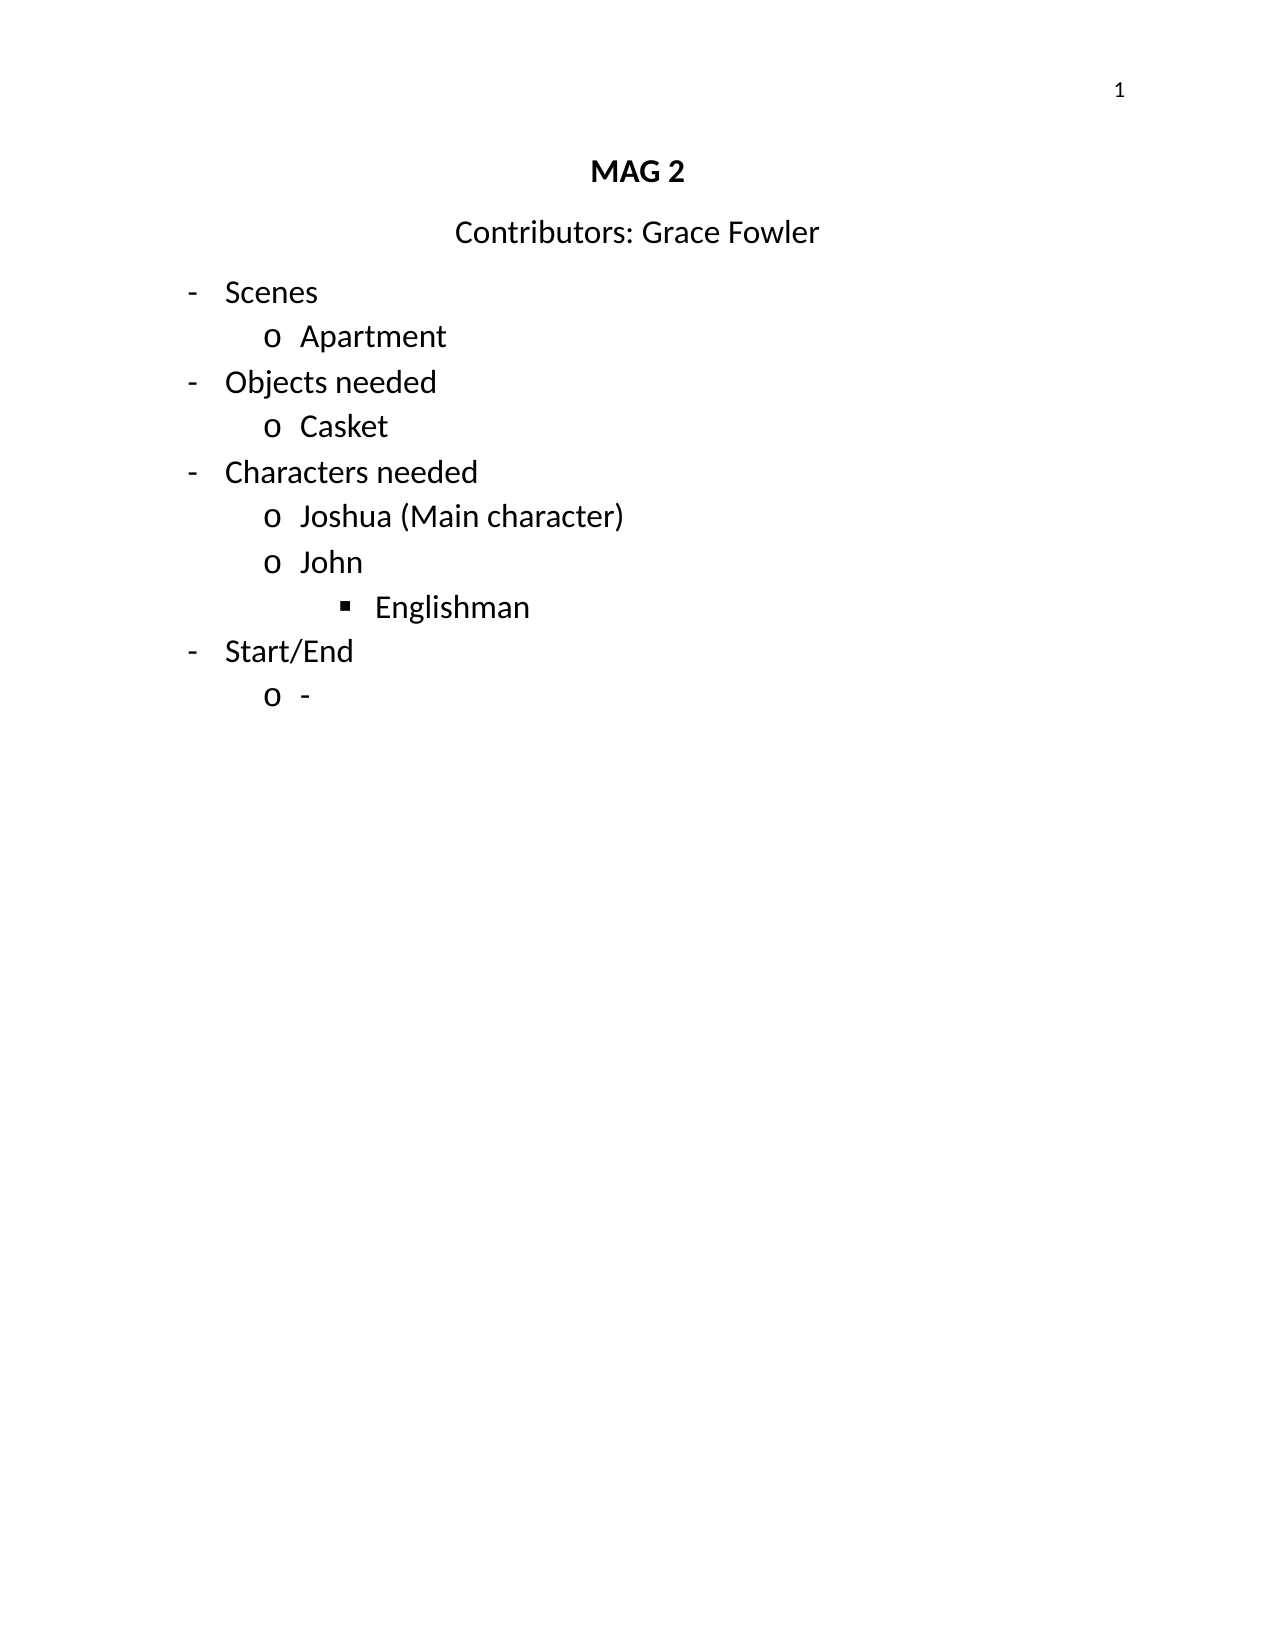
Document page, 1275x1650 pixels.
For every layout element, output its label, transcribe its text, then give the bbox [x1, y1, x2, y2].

text MAG 2 [150, 150, 1125, 191]
list Casket [262, 405, 1125, 447]
list - [262, 674, 1125, 717]
text Contributors: Grace Fowler [150, 211, 1125, 251]
list Characters needed [187, 451, 1125, 492]
list Apartment [262, 315, 1125, 358]
list Joshua (Main character) [262, 495, 1125, 537]
list Start/End [187, 630, 1125, 671]
list Scenes [187, 271, 1125, 312]
list Englishman [337, 586, 1125, 627]
list John [262, 541, 1125, 583]
list Objects needed [187, 361, 1125, 402]
